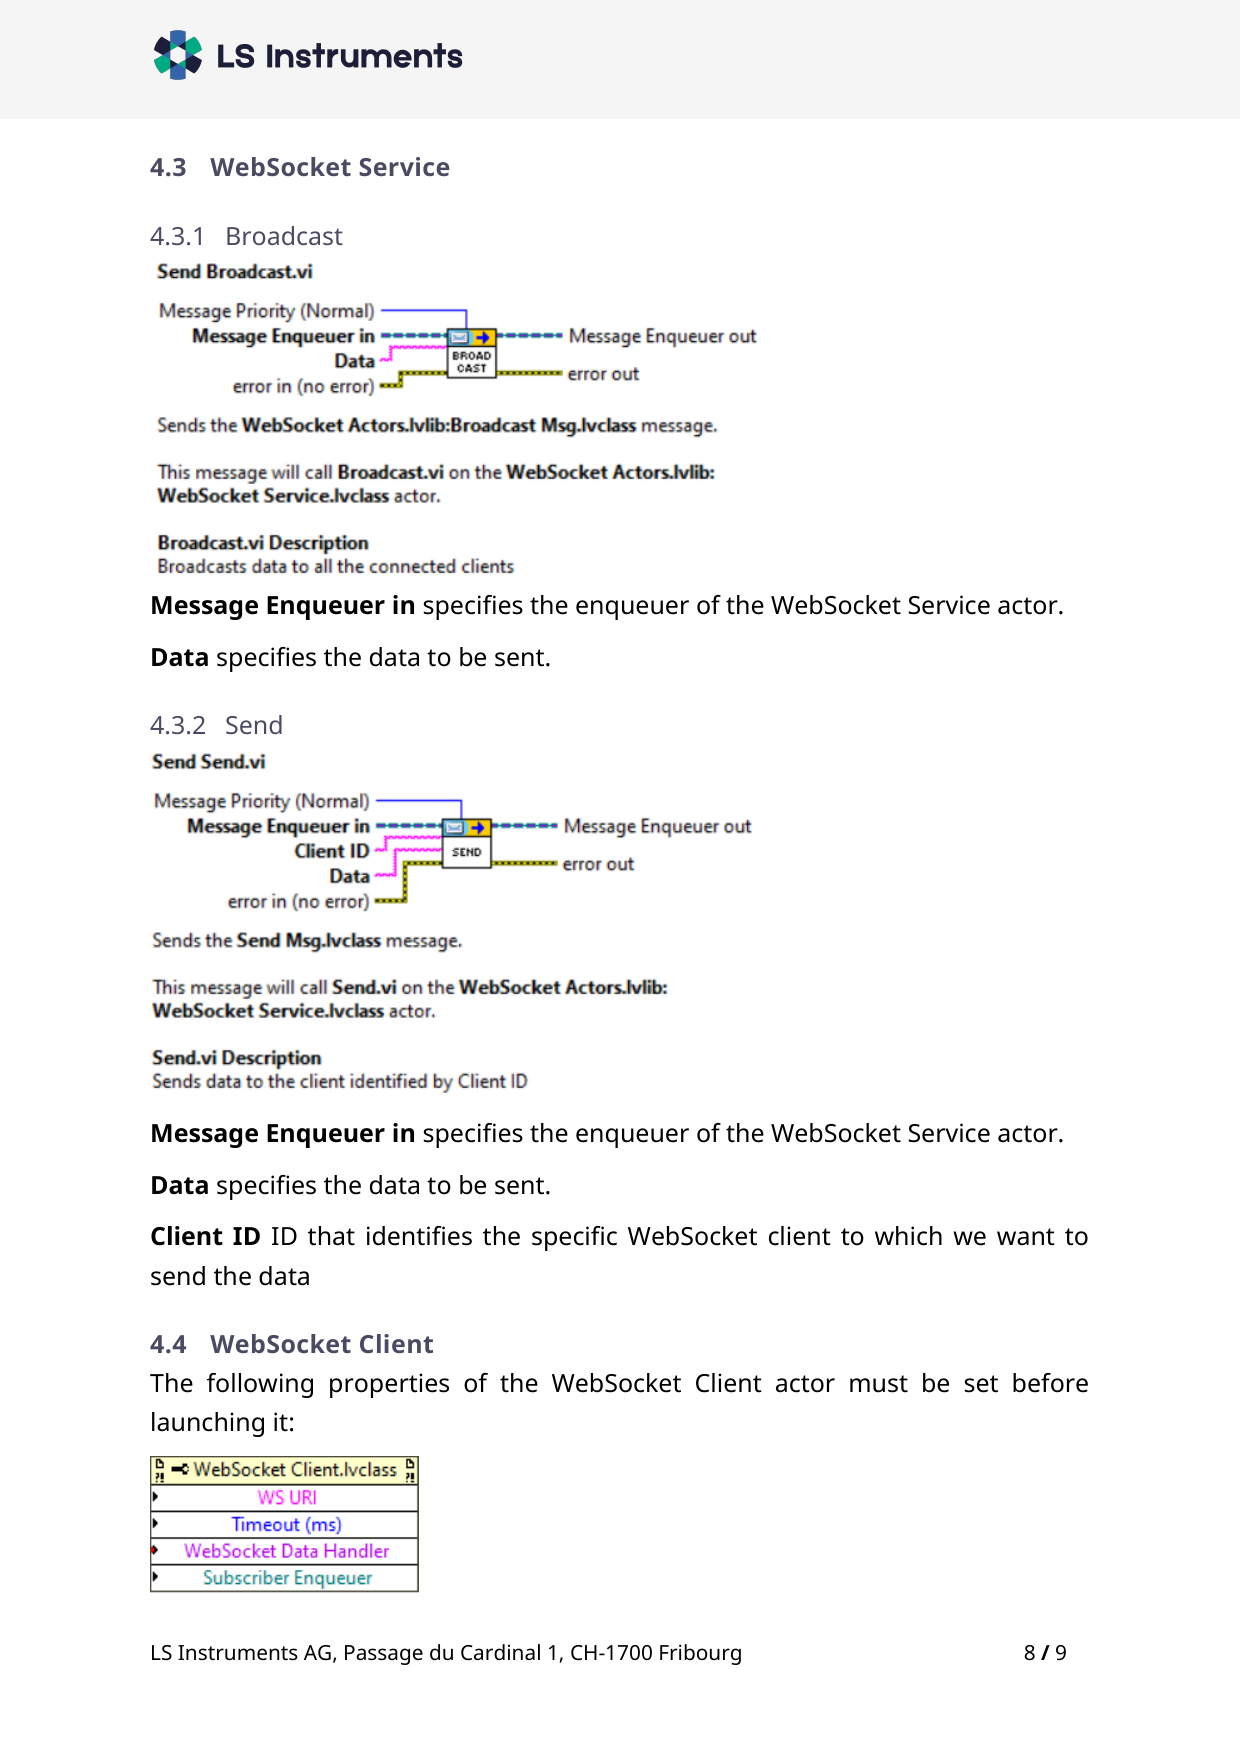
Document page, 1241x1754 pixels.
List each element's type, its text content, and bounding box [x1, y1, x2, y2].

picture [150, 746, 772, 1098]
subtitle Broadcast [150, 218, 1090, 252]
text Message Enqueuer in specifies the enqueuer of the WebSocket Service actor. [150, 1116, 1090, 1150]
text Data specifies the data to be sent. [150, 639, 1090, 673]
picture [150, 25, 466, 85]
text Client ID ID that identifies the specific WebSocket client to which we want to send the data [150, 1219, 1090, 1292]
subtitle Send [150, 708, 1090, 742]
subtitle WebSocket Service [150, 150, 1090, 184]
text The following properties of the WebSocket Client actor must be set before launching it: [150, 1366, 1090, 1439]
picture [150, 257, 777, 583]
text Data specifies the data to be sent. [150, 1167, 1090, 1201]
picture [150, 1456, 419, 1594]
subtitle WebSocket Client [150, 1326, 1090, 1361]
